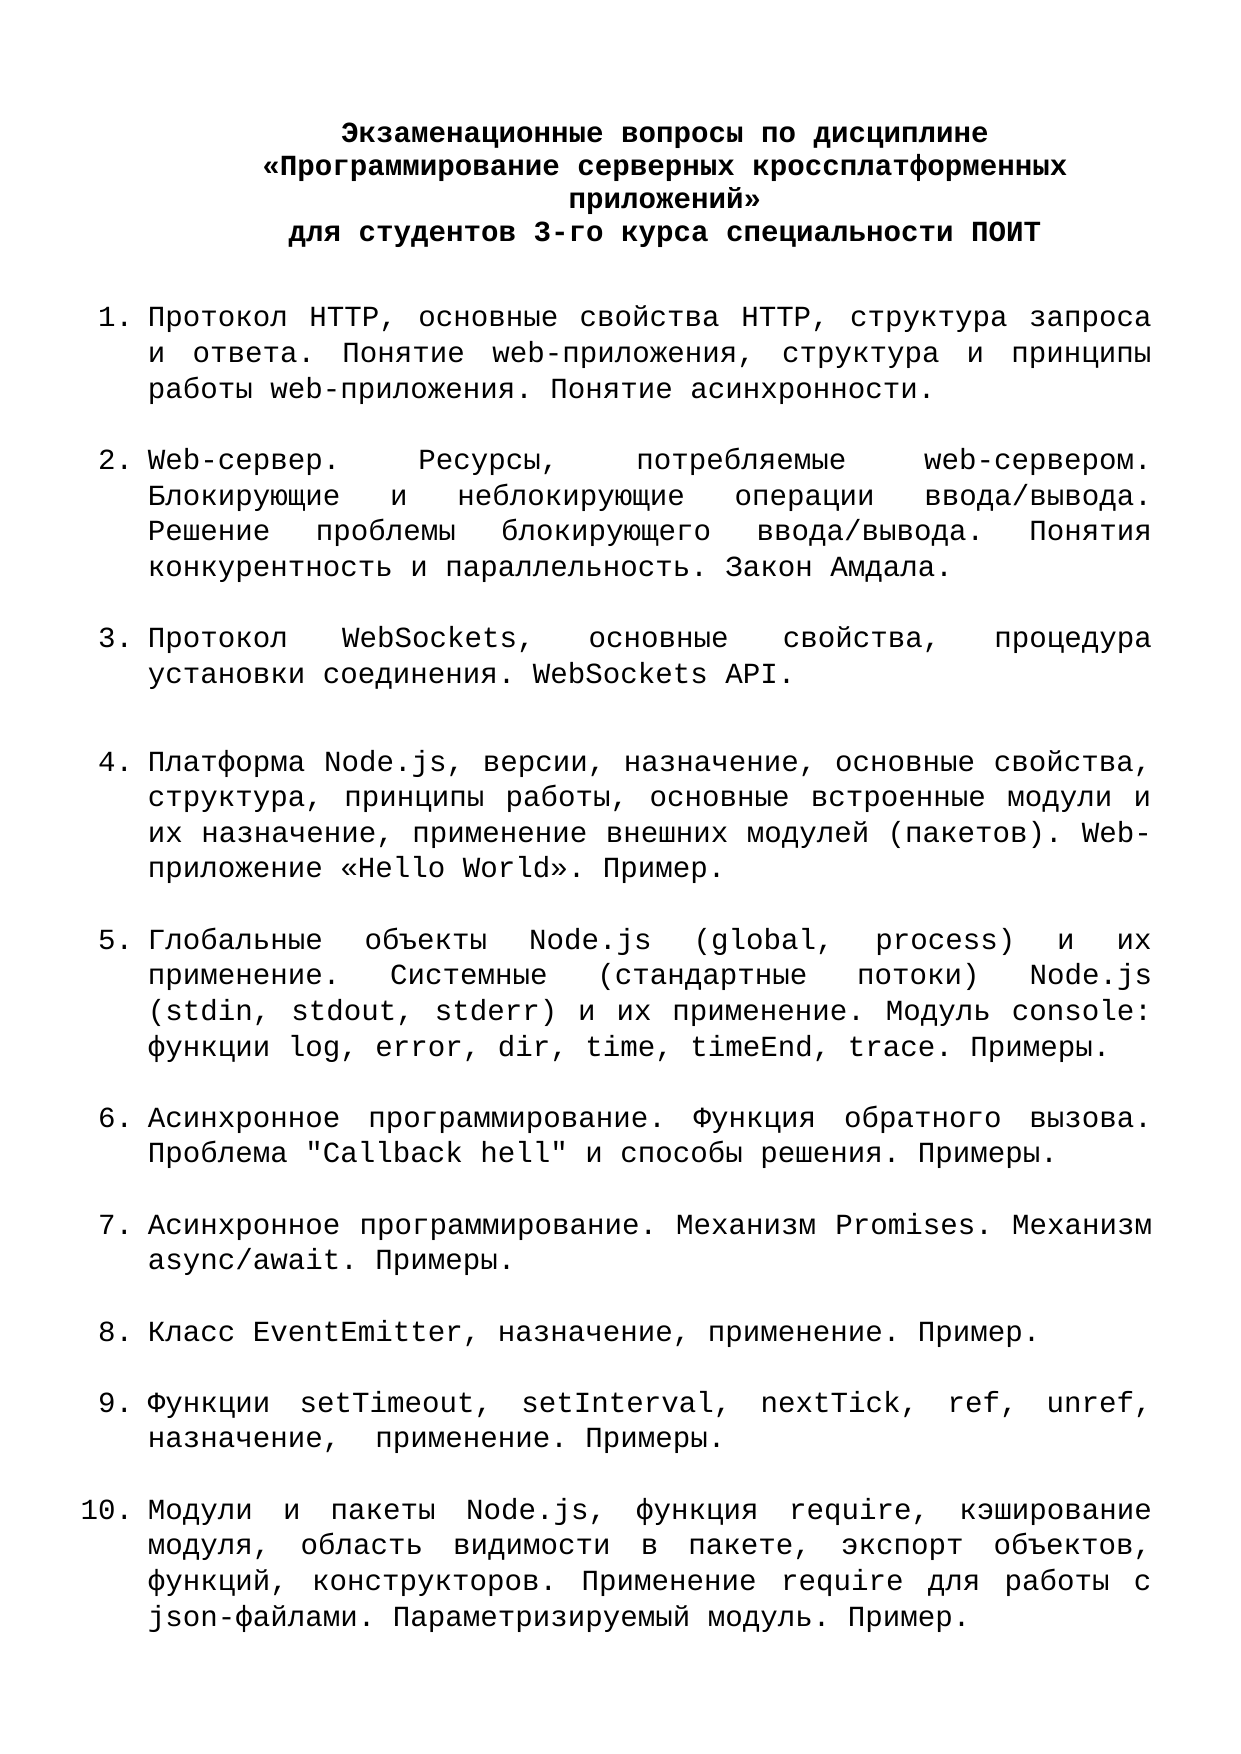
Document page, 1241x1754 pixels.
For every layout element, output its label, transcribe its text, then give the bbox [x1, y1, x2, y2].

list Модули и пакеты Node.js, функция require, кэширование модуля, область видимости в пакете, экспорт объектов, функций, конструкторов. Применение require для работы с json-файлами. Параметризируемый модуль. Пример. [133, 1495, 1152, 1635]
list Протокол HTTP, основные свойства HTTP, структура запроса и ответа. Понятие web-приложения, структура и принципы работы web-приложения. Понятие асинхронности. [133, 302, 1152, 407]
list Платформа Node.js, версии, назначение, основные свойства, структура, принципы работы, основные встроенные модули и их назначение, применение внешних модулей (пакетов). Web-приложение «Hello World». Пример. [133, 747, 1152, 887]
text для студентов 3-го курса специальности ПОИТ [177, 217, 1152, 250]
list Функции setTimeout, setInterval, nextTick, ref, unref, назначение, применение. Примеры. [133, 1388, 1152, 1457]
list Протокол WebSockets, основные свойства, процедура установки соединения. WebSockets API. [133, 623, 1152, 692]
list Асинхронное программирование. Функция обратного вызова. Проблема "Callback hell" и способы решения. Примеры. [133, 1103, 1152, 1172]
text Экзаменационные вопросы по дисциплине [177, 118, 1152, 151]
list Web-сервер. Ресурсы, потребляемые web-сервером. Блокирующие и неблокирующие операции ввода/вывода. Решение проблемы блокирующего ввода/вывода. Понятия конкурентность и параллельность. Закон Амдала. [133, 445, 1152, 585]
list Глобальные объекты Node.js (global, process) и их применение. Системные (стандартные потоки) Node.js (stdin, stdout, stderr) и их применение. Модуль console: функции log, error, dir, time, timeEnd, trace. Примеры. [133, 925, 1152, 1065]
list Асинхронное программирование. Механизм Promises. Механизм async/await. Примеры. [133, 1210, 1152, 1278]
text «Программирование серверных кроссплатформенных приложений» [177, 151, 1152, 217]
list Класс EventEmitter, назначение, применение. Пример. [133, 1317, 1152, 1350]
